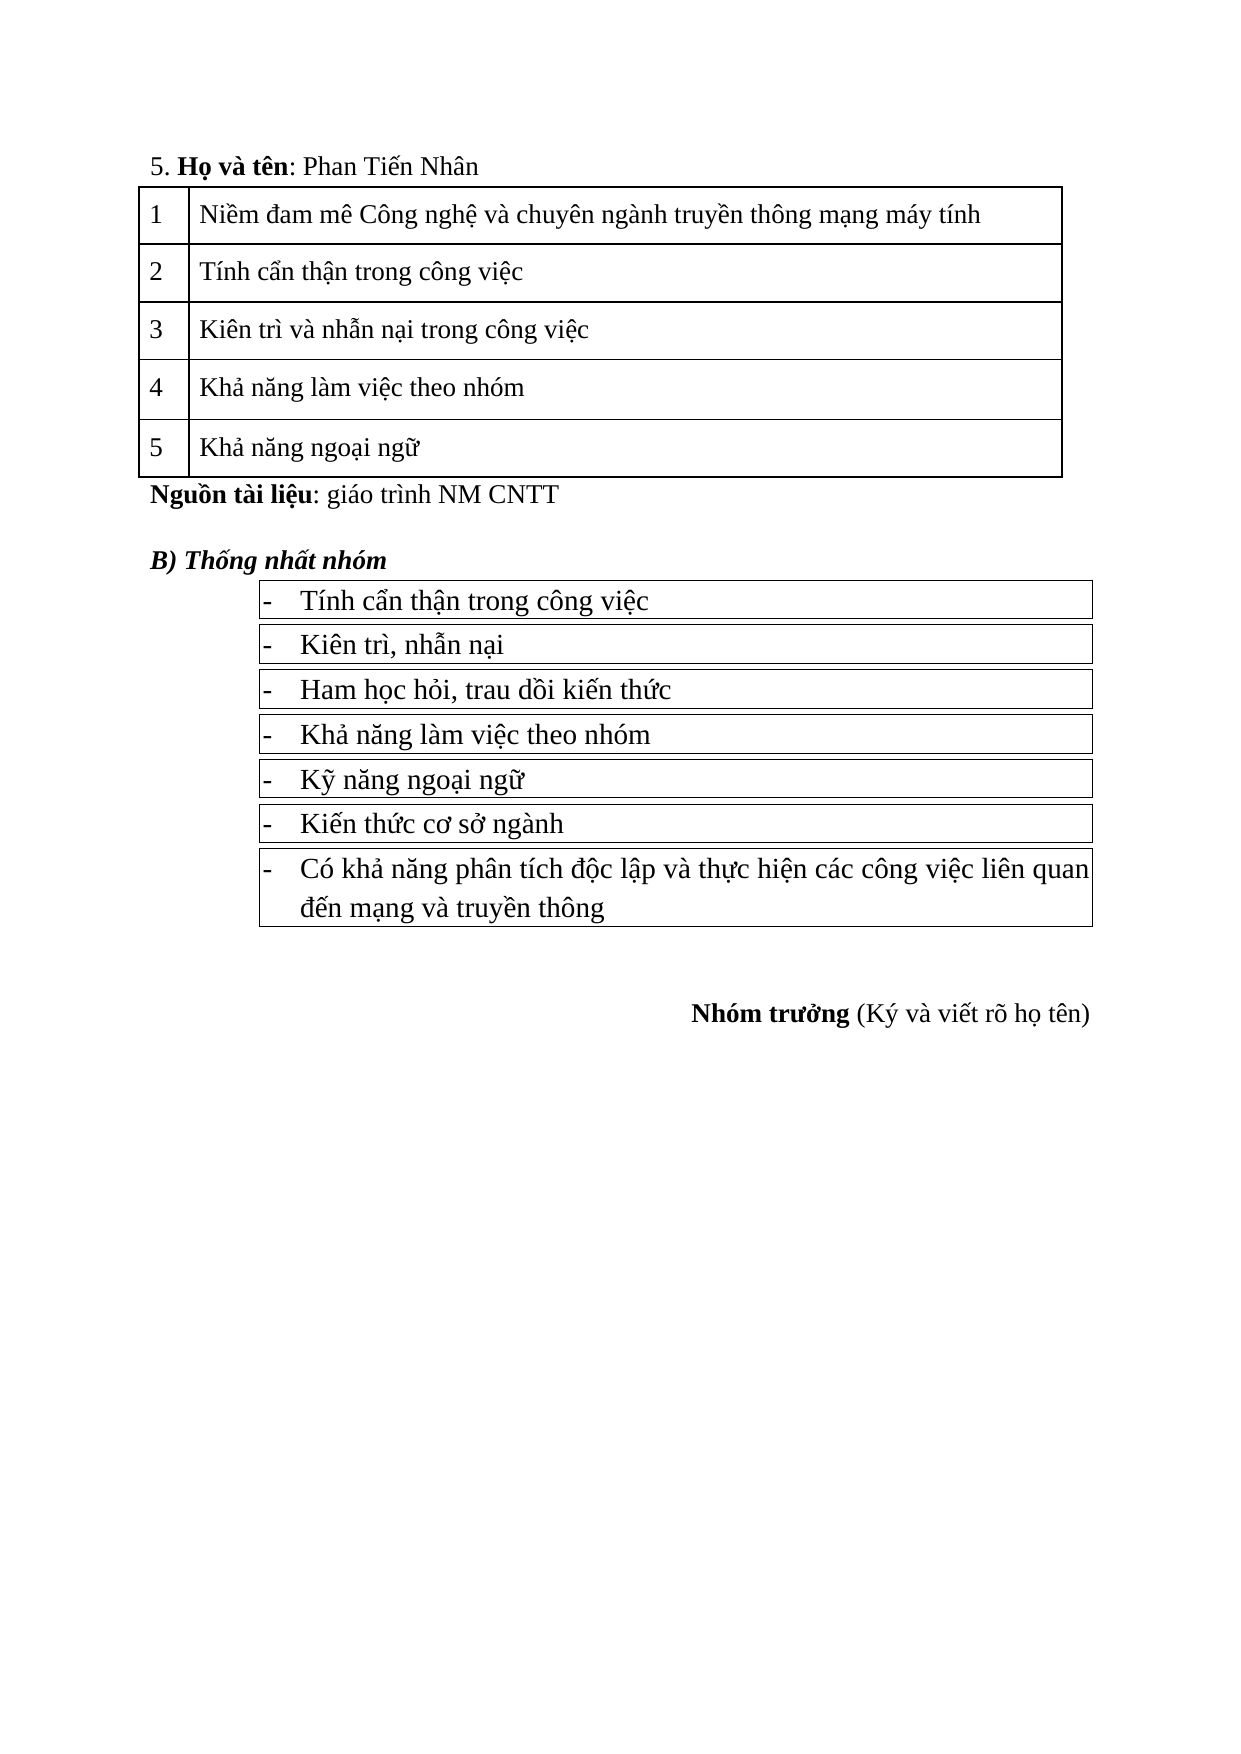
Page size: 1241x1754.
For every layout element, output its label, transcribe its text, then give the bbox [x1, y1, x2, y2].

table_cell Khả năng ngoại ngữ [190, 420, 1061, 476]
table_cell Tính cẩn thận trong công việc [190, 245, 1061, 301]
list Kiến thức cơ sở ngành [260, 805, 1092, 842]
table_cell 3 [140, 303, 188, 358]
table_cell Khả năng làm việc theo nhóm [190, 360, 1061, 418]
list Tính cẩn thận trong công việc [260, 581, 1092, 618]
list Kỹ năng ngoại ngữ [260, 760, 1092, 797]
list Khả năng làm việc theo nhóm [260, 715, 1092, 753]
text Nguồn tài liệu: giáo trình NM CNTT [150, 478, 1090, 509]
table_cell Kiên trì và nhẫn nại trong công việc [190, 303, 1061, 358]
text Nhóm trưởng (Ký và viết rõ họ tên) [150, 997, 1090, 1029]
table_header 1 [140, 188, 188, 243]
table_cell 5 [140, 420, 188, 476]
table_header Niềm đam mê Công nghệ và chuyên ngành truyền thông mạng máy tính [190, 188, 1061, 243]
list Ham học hỏi, trau dồi kiến thức [260, 670, 1092, 708]
text 5. Họ và tên: Phan Tiến Nhân [150, 150, 1090, 181]
table_cell 4 [140, 360, 188, 418]
list Kiên trì, nhẫn nại [260, 625, 1092, 663]
list Có khả năng phân tích độc lập và thực hiện các công việc liên quan đến mạng và truyền thông [260, 849, 1092, 926]
text B) Thống nhất nhóm [150, 544, 1090, 575]
table_cell 2 [140, 245, 188, 301]
